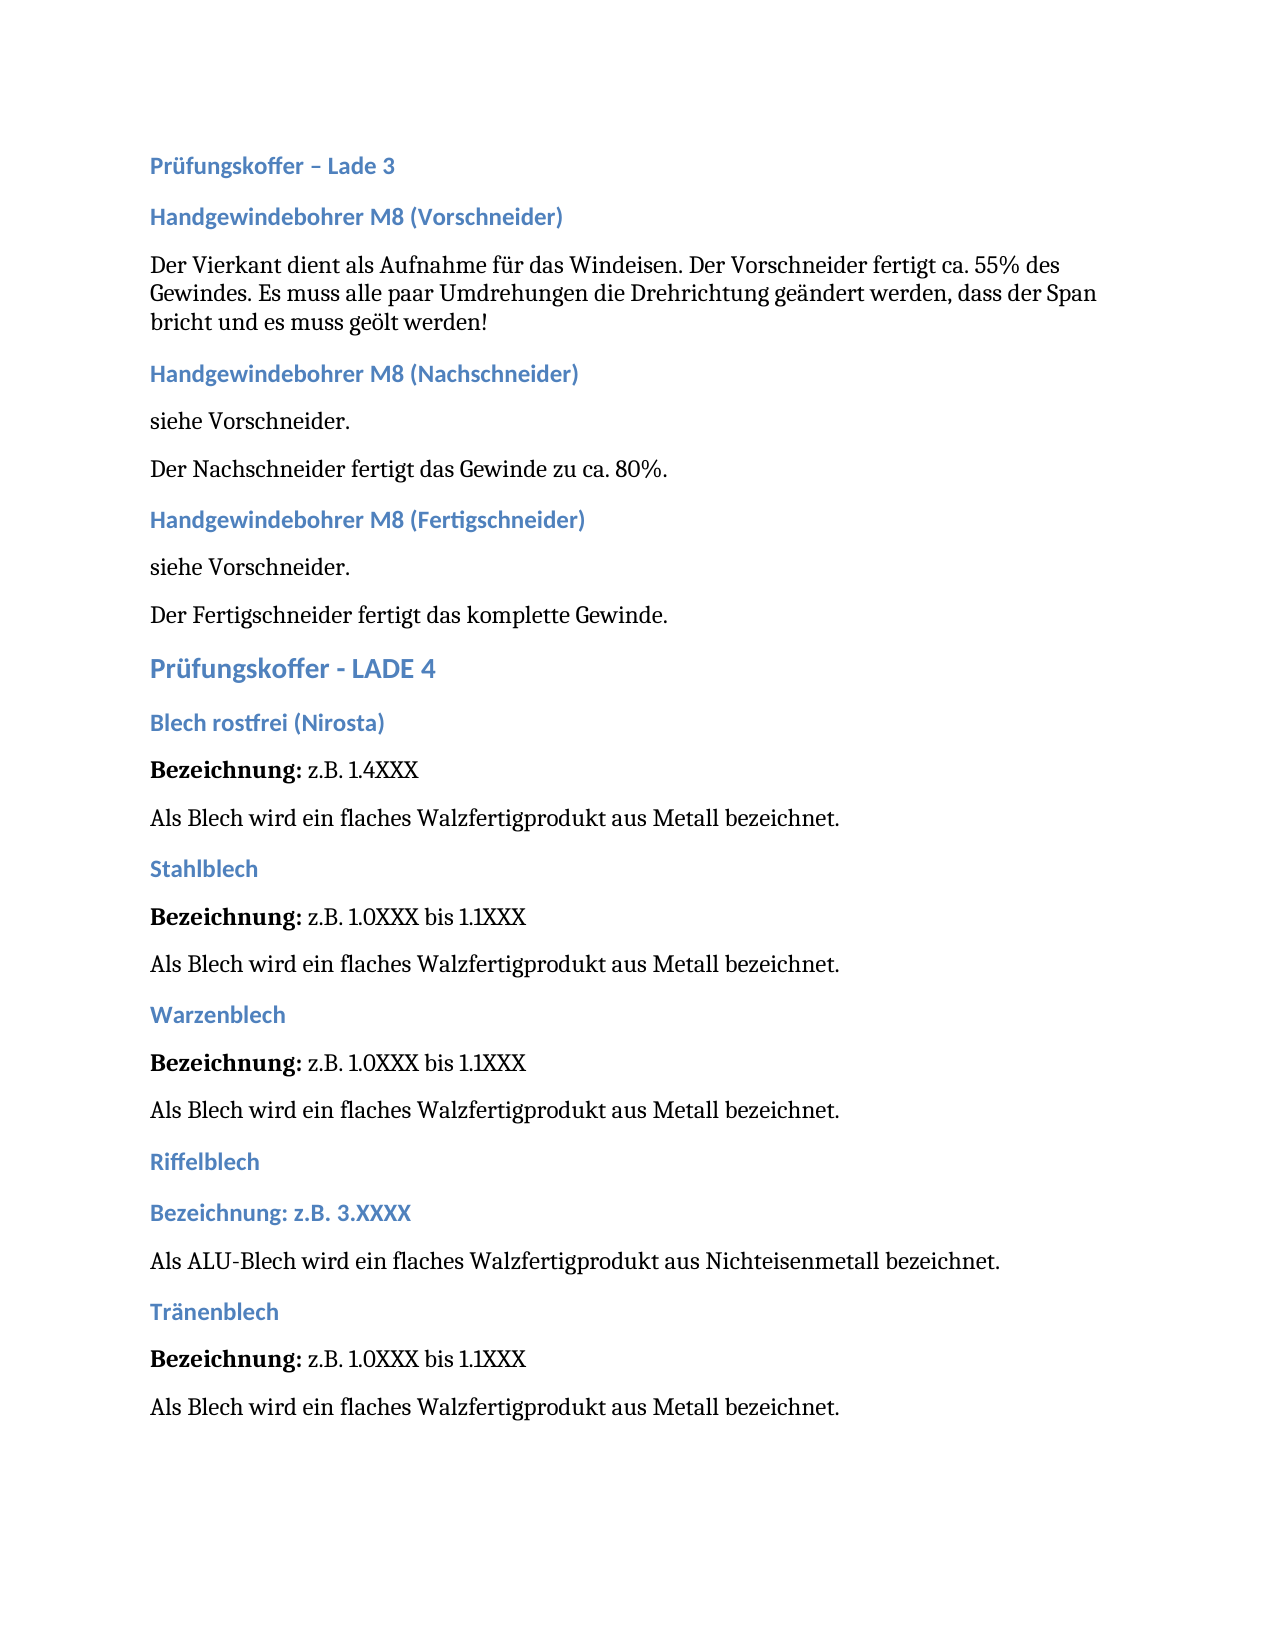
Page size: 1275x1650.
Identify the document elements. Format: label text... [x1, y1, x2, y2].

subtitle Prüfungskoffer - LADE 4 [150, 650, 1125, 686]
subtitle Stahlblech [150, 853, 1125, 884]
subtitle Bezeichnung: z.B. 3.XXXX [150, 1197, 1125, 1228]
text Der Fertigschneider fertigt das komplette Gewinde. [150, 601, 1125, 629]
subtitle Handgewindebohrer M8 (Fertigschneider) [150, 504, 1125, 534]
text Als Blech wird ein flaches Walzfertigprodukt aus Metall bezeichnet. [150, 804, 1125, 832]
subtitle Prüfungskoffer – Lade 3 [150, 150, 1125, 181]
text Bezeichnung: z.B. 1.4XXX [150, 756, 1125, 785]
text siehe Vorschneider. [150, 407, 1125, 436]
subtitle Handgewindebohrer M8 (Vorschneider) [150, 201, 1125, 232]
text Als ALU-Blech wird ein flaches Walzfertigprodukt aus Nichteisenmetall bezeichnet. [150, 1247, 1125, 1275]
subtitle Tränenblech [150, 1296, 1125, 1327]
text Der Vierkant dient als Aufnahme für das Windeisen. Der Vorschneider fertigt ca. 55% des Gewindes. Es muss alle paar Umdrehungen die Drehrichtung geändert werden, dass der Span bricht und es muss geölt werden! [150, 251, 1125, 337]
text Bezeichnung: z.B. 1.0XXX bis 1.1XXX [150, 902, 1125, 931]
subtitle Blech rostfrei (Nirosta) [150, 707, 1125, 737]
subtitle Riffelblech [150, 1146, 1125, 1176]
text Als Blech wird ein flaches Walzfertigprodukt aus Metall bezeichnet. [150, 1393, 1125, 1422]
text Als Blech wird ein flaches Walzfertigprodukt aus Metall bezeichnet. [150, 1096, 1125, 1125]
subtitle Handgewindebohrer M8 (Nachschneider) [150, 358, 1125, 388]
text Bezeichnung: z.B. 1.0XXX bis 1.1XXX [150, 1049, 1125, 1078]
text Bezeichnung: z.B. 1.0XXX bis 1.1XXX [150, 1345, 1125, 1374]
text siehe Vorschneider. [150, 553, 1125, 582]
subtitle Warzenblech [150, 999, 1125, 1030]
text Als Blech wird ein flaches Walzfertigprodukt aus Metall bezeichnet. [150, 950, 1125, 979]
text Der Nachschneider fertigt das Gewinde zu ca. 80%. [150, 454, 1125, 483]
